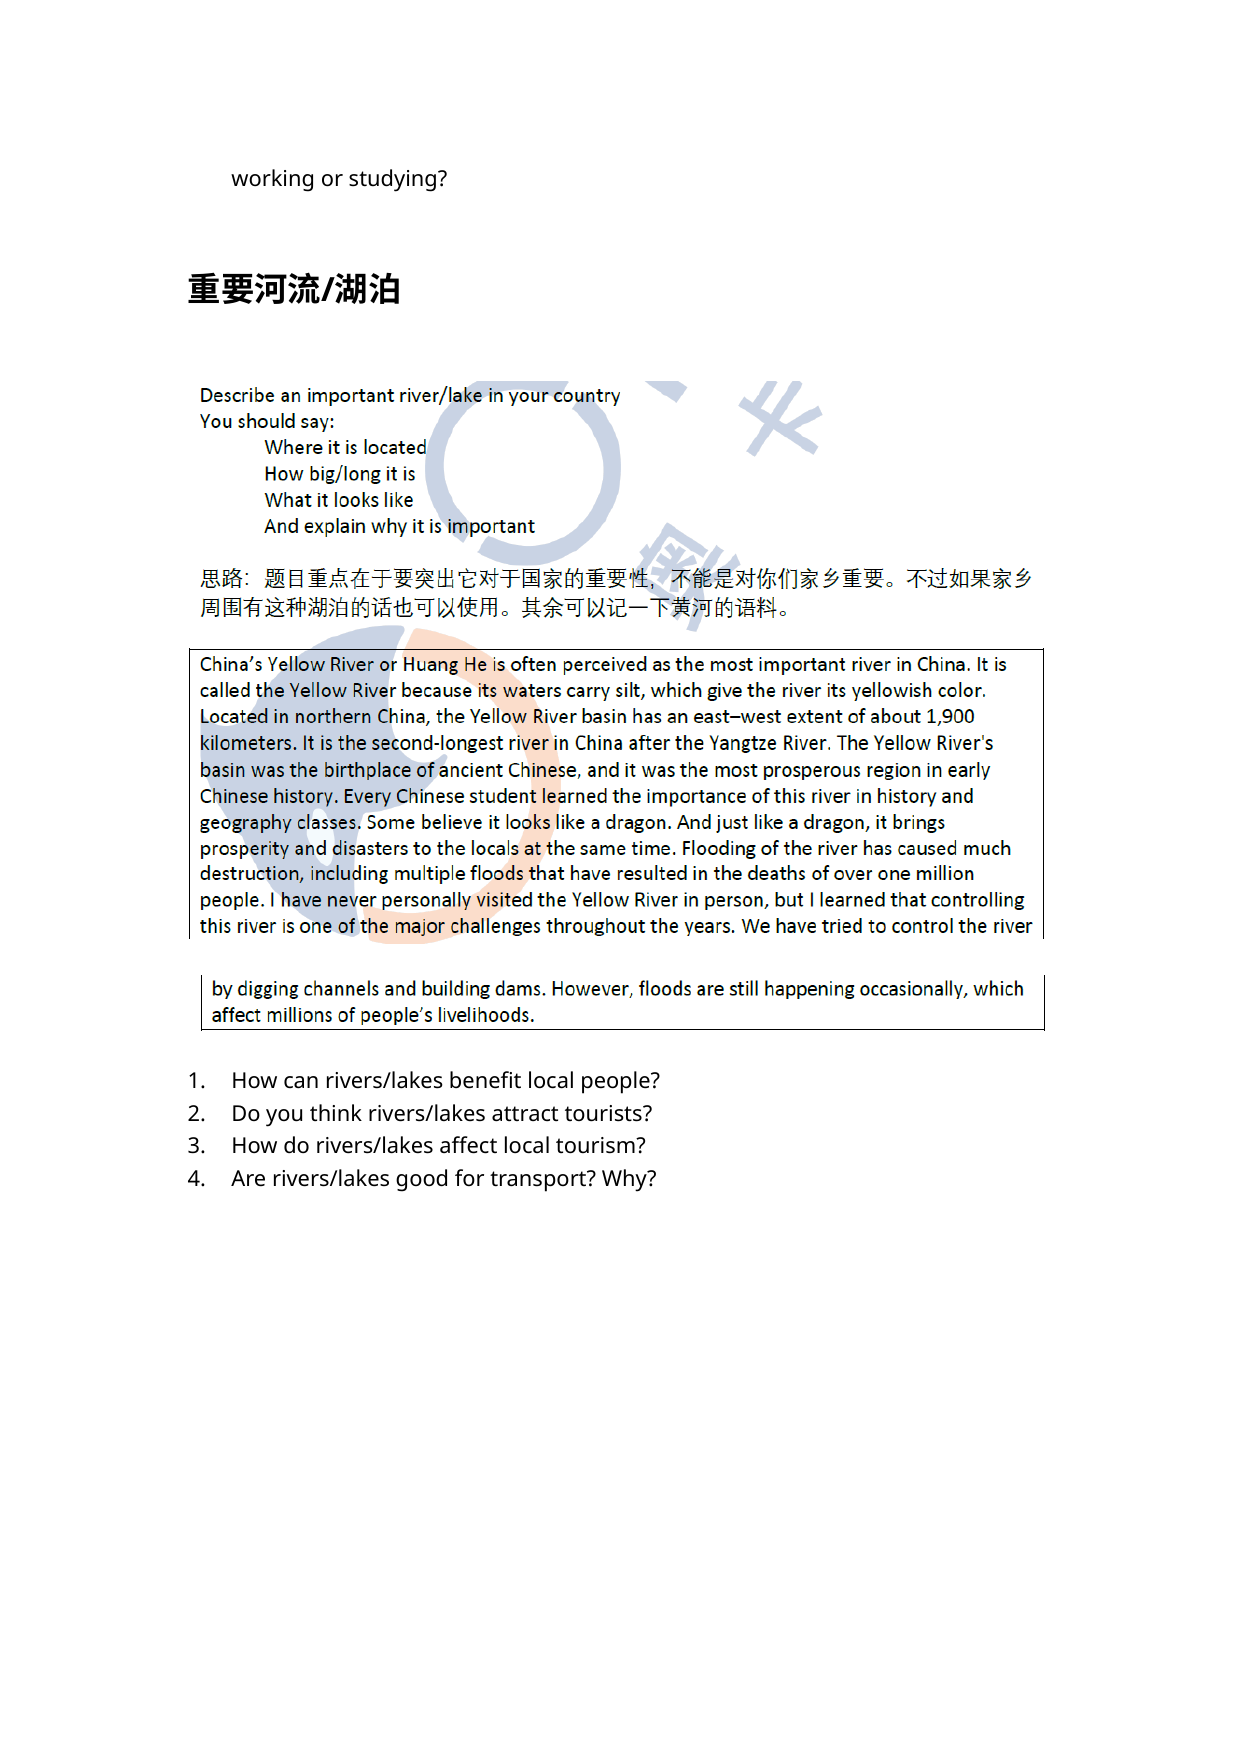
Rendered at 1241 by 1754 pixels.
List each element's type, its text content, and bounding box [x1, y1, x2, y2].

picture [187, 381, 1053, 949]
list How can rivers/lakes benefit local people? [187, 1064, 1053, 1096]
list Are rivers/lakes good for transport? Why? [187, 1161, 1053, 1194]
list How do rivers/lakes affect local tourism? [187, 1129, 1053, 1161]
list working or studying? [231, 162, 1053, 194]
subtitle 重要河流/湖泊 [187, 254, 1053, 319]
list Do you think rivers/lakes attract tourists? [187, 1096, 1053, 1129]
picture [187, 966, 1053, 1039]
